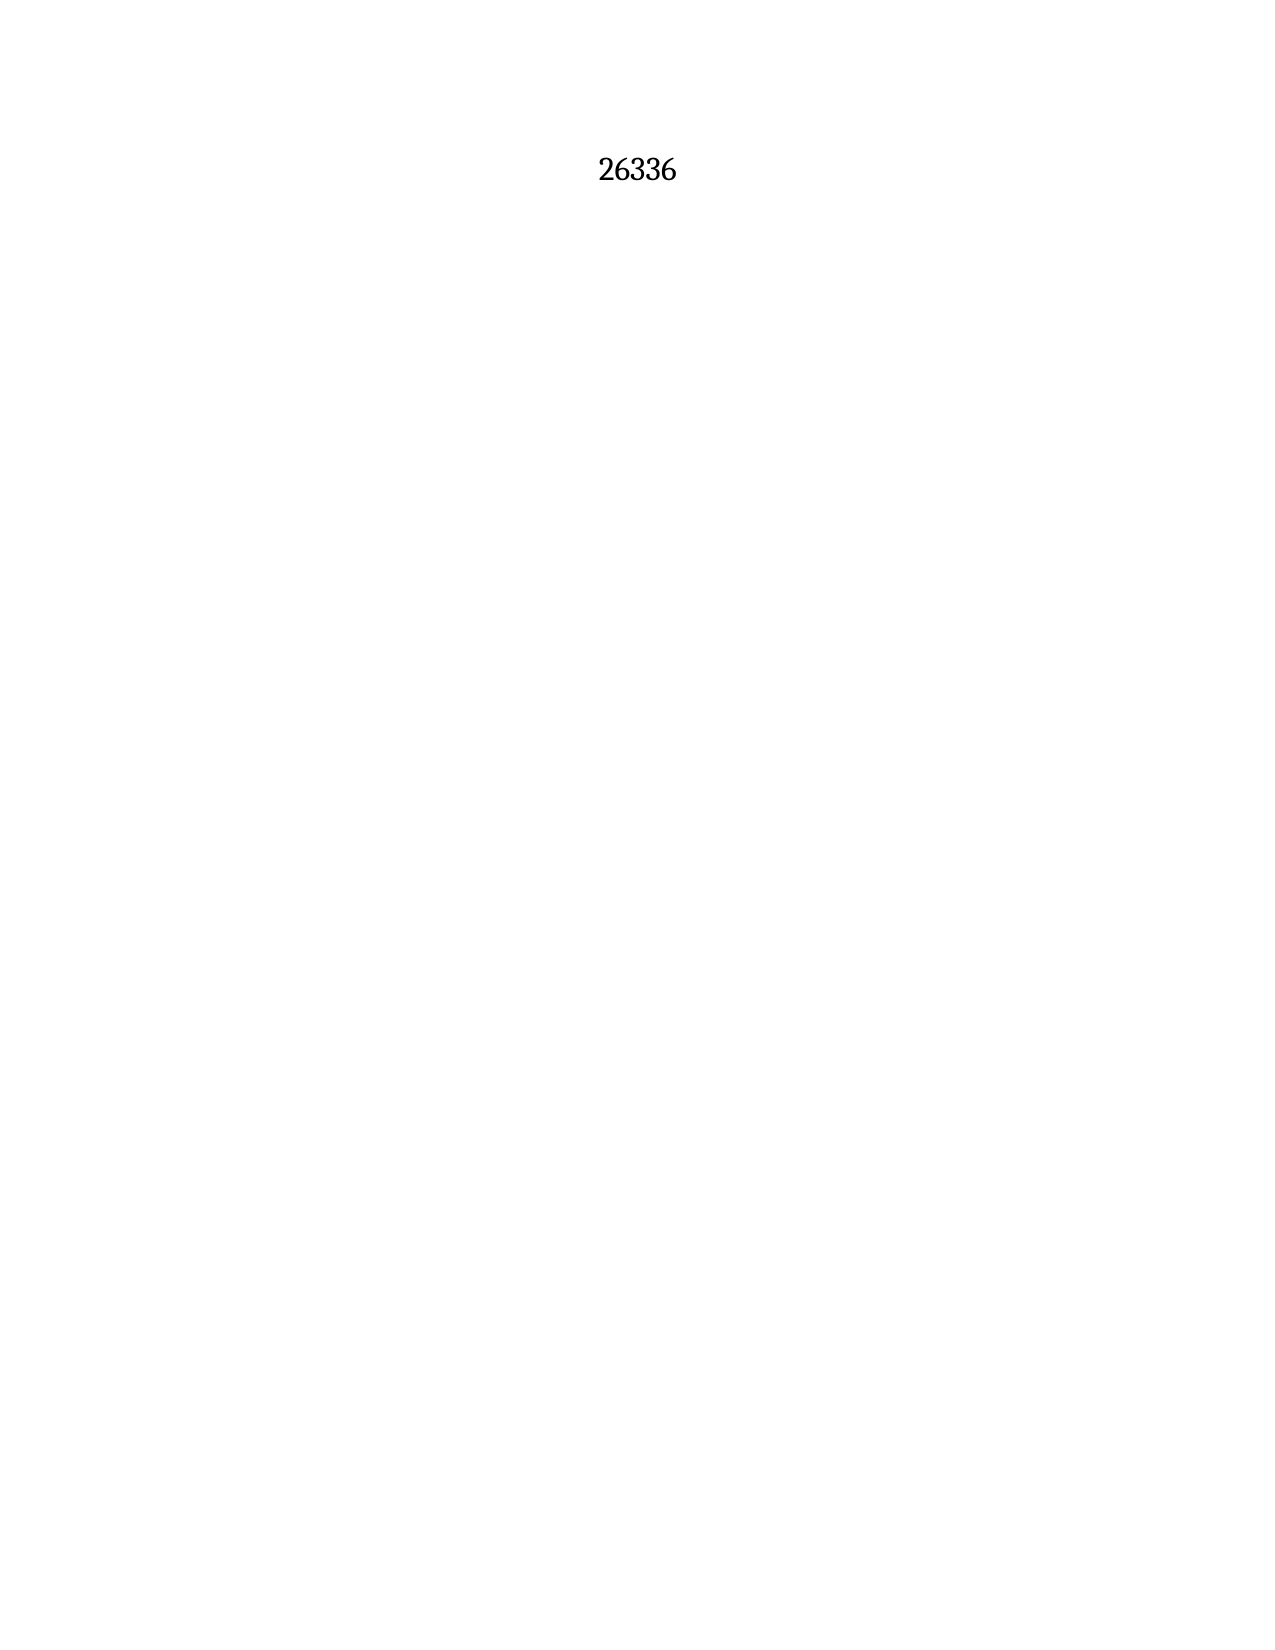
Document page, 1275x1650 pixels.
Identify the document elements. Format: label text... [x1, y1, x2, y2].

text 26336 [150, 150, 1125, 188]
